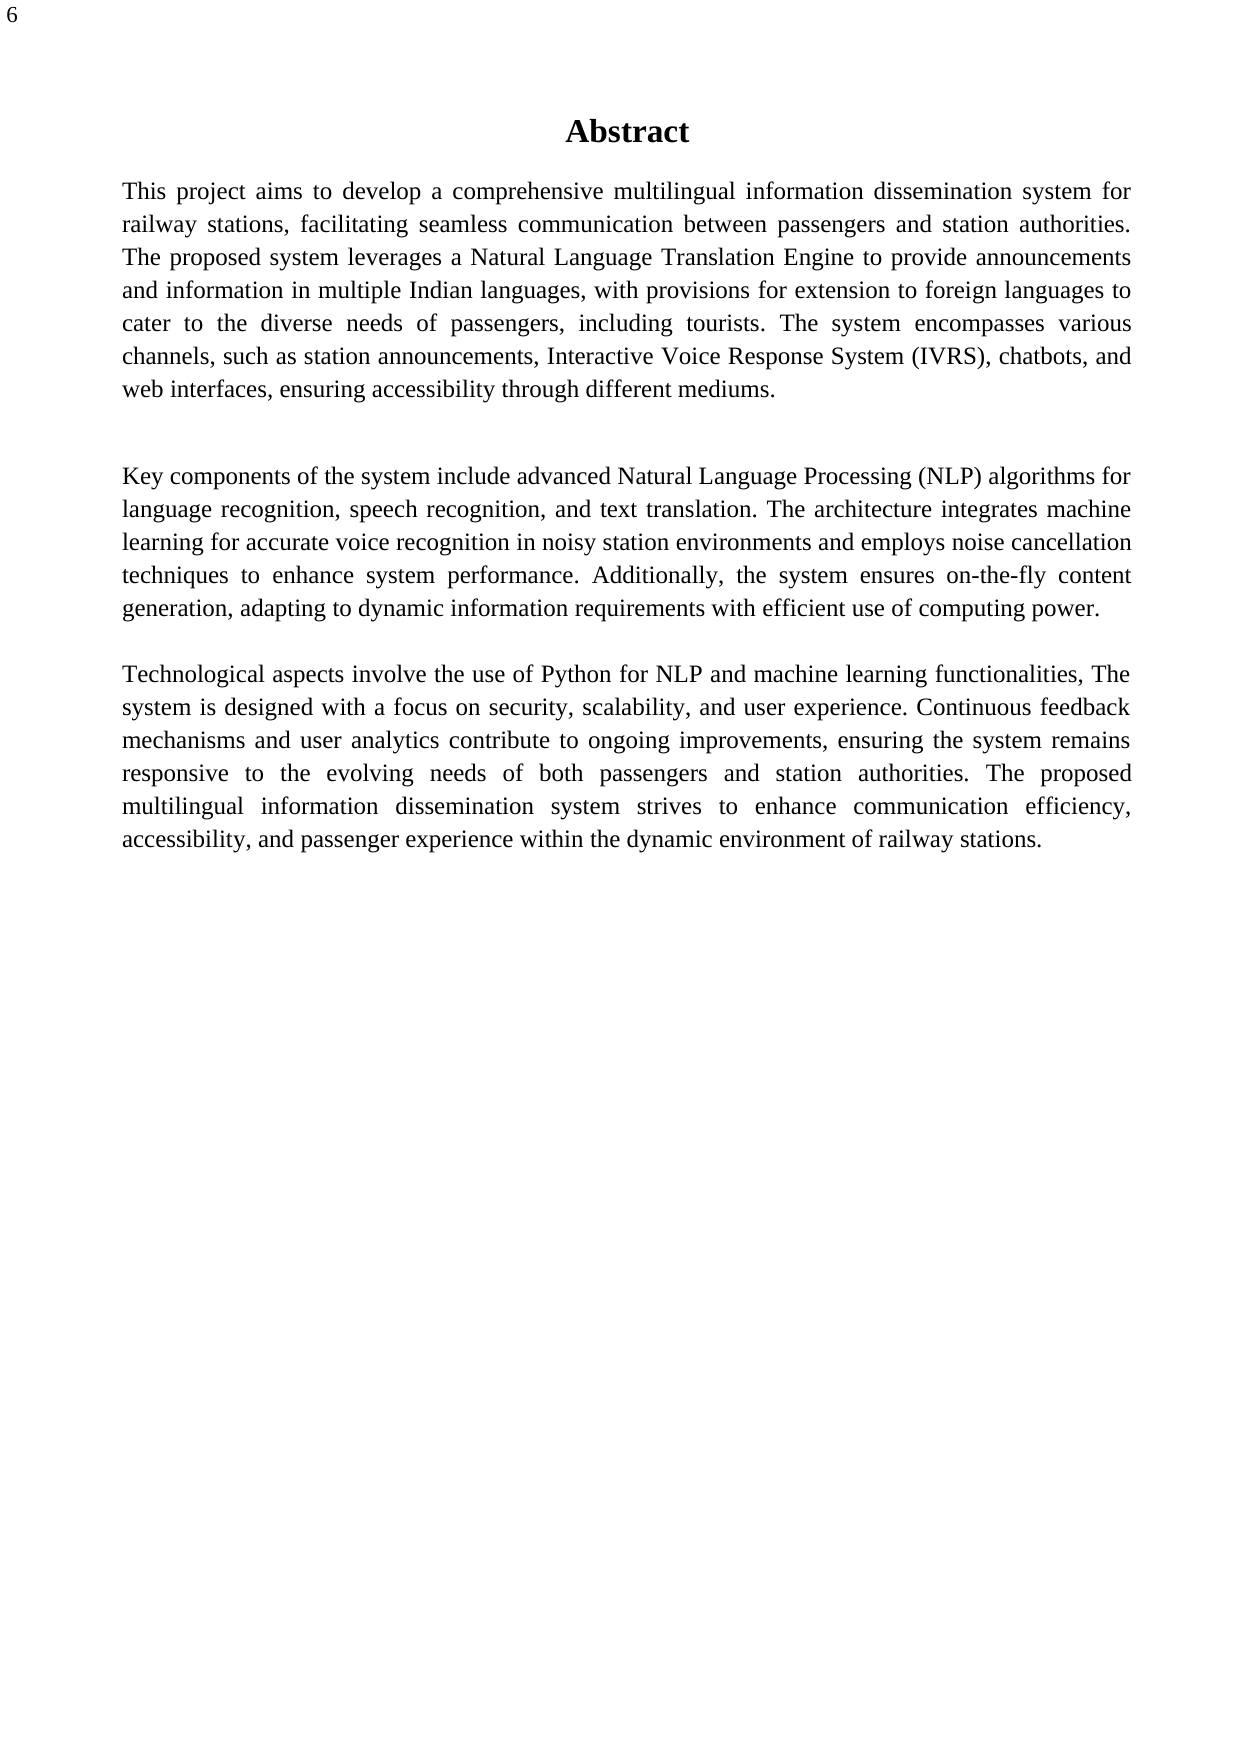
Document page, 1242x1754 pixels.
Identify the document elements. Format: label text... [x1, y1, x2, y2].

text Key components of the system include advanced Natural Language Processing (NLP) algorithms for language recognition, speech recognition, and text translation. The architecture integrates machine learning for accurate voice recognition in noisy station environments and employs noise cancellation techniques to enhance system performance. Additionally, the system ensures on-the-fly content generation, adapting to dynamic information requirements with efficient use of computing power. [122, 461, 1132, 622]
text This project aims to develop a comprehensive multilingual information dissemination system for railway stations, facilitating seamless communication between passengers and station authorities. The proposed system leverages a Natural Language Translation Engine to provide announcements and information in multiple Indian languages, with provisions for extension to foreign languages to cater to the diverse needs of passengers, including tourists. The system encompasses various channels, such as station announcements, Interactive Voice Response System (IVRS), chatbots, and web interfaces, ensuring accessibility through different mediums. [122, 176, 1132, 403]
text Technological aspects involve the use of Python for NLP and machine learning functionalities, The system is designed with a focus on security, scalability, and user experience. Continuous feedback mechanisms and user analytics contribute to ongoing improvements, ensuring the system remains responsive to the evolving needs of both passengers and station authorities. The proposed multilingual information dissemination system strives to enhance communication efficiency, accessibility, and passenger experience within the dynamic environment of railway stations. [122, 659, 1132, 853]
text Abstract [383, 111, 871, 149]
